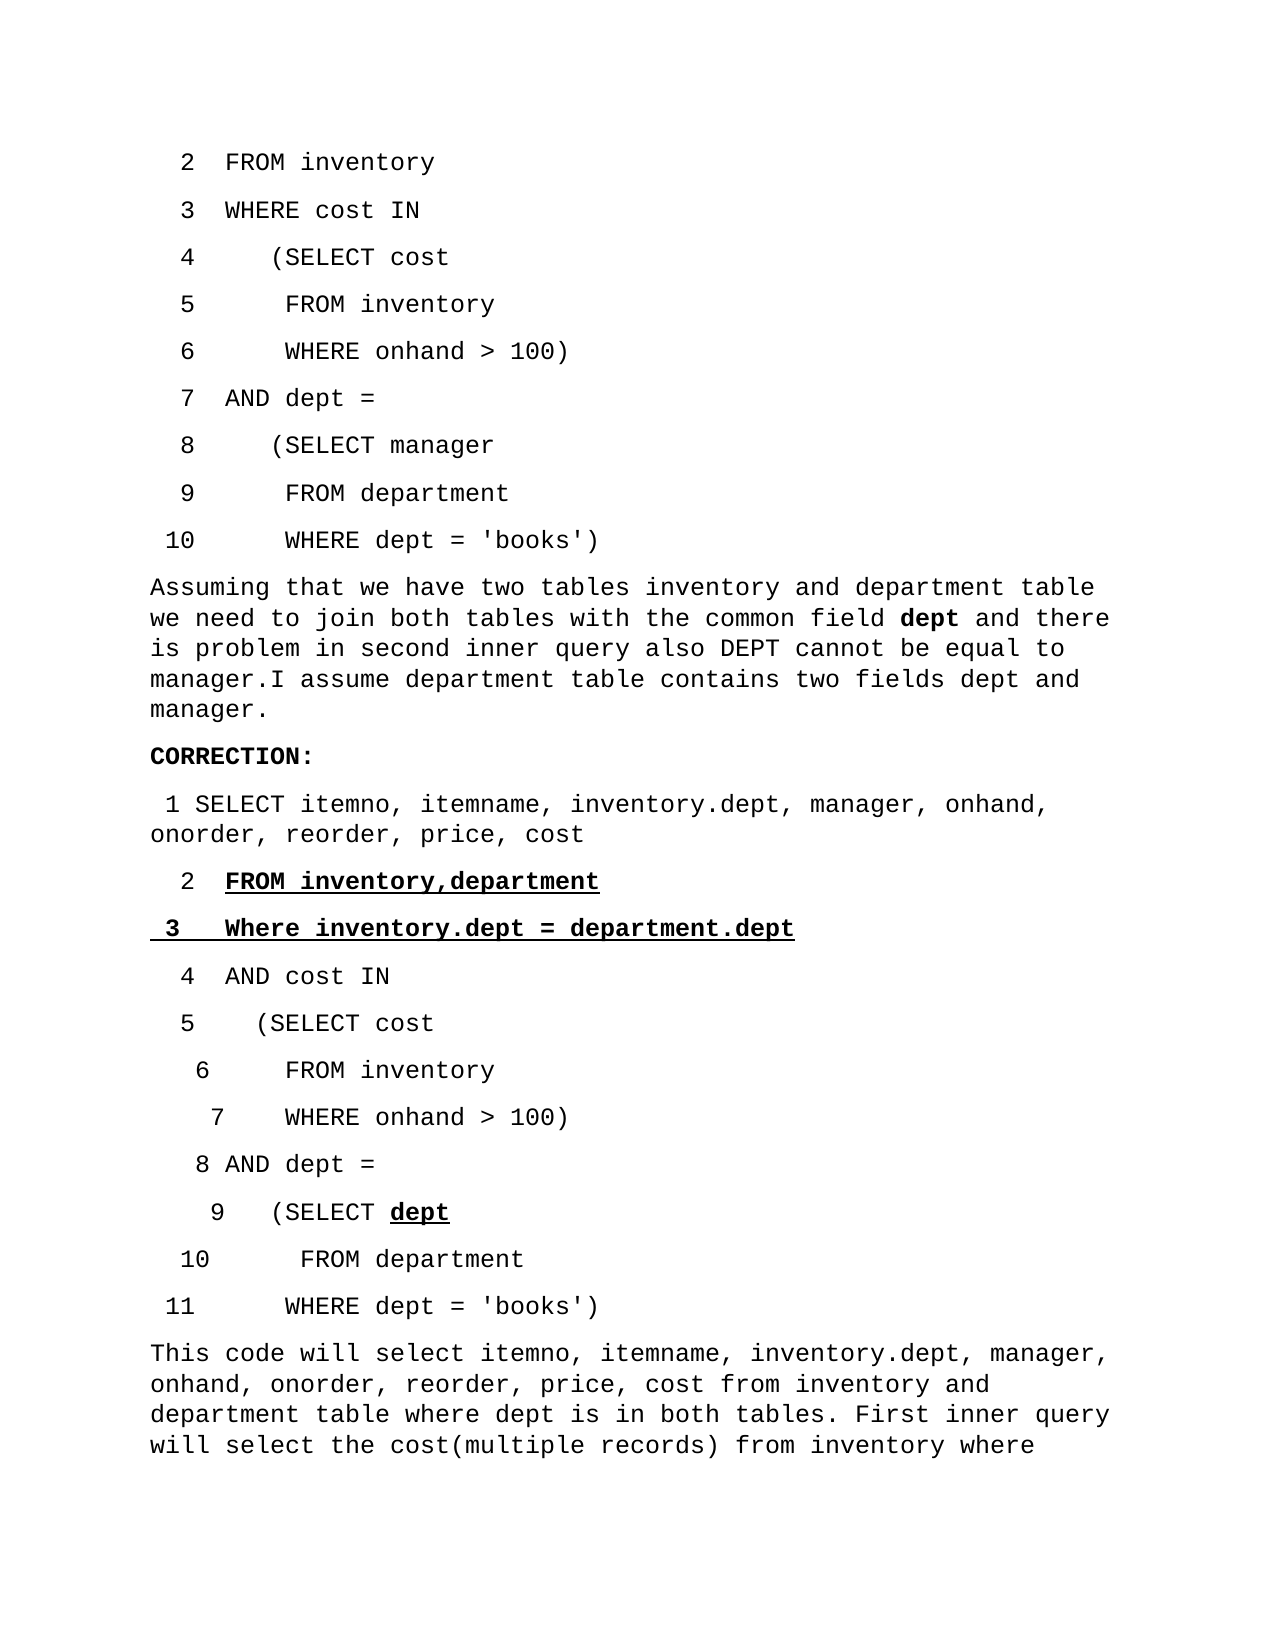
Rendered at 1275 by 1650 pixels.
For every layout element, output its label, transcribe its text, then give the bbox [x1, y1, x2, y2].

text 9 (SELECT dept [150, 1199, 1125, 1227]
text 1 SELECT itemno, itemname, inventory.dept, manager, onhand, onorder, reorder, price, cost [150, 791, 1125, 850]
text 7 AND dept = [150, 386, 1125, 414]
text 8 AND dept = [150, 1152, 1125, 1180]
text 6 FROM inventory [150, 1058, 1125, 1086]
text 5 (SELECT cost [150, 1010, 1125, 1039]
text 10 FROM department [150, 1246, 1125, 1275]
text 11 WHERE dept = 'books') [150, 1293, 1125, 1322]
text 4 AND cost IN [150, 963, 1125, 992]
text CORRECTION: [150, 744, 1125, 772]
text 3 Where inventory.dept = department.dept [150, 916, 1125, 944]
text Assuming that we have two tables inventory and department table we need to join both tables with the common field dept and there is problem in second inner query also DEPT cannot be equal to manager.I assume department table contains two fields dept and manager. [150, 575, 1125, 725]
text 3 WHERE cost IN [150, 197, 1125, 226]
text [150, 1341, 1125, 1461]
text 2 FROM inventory [150, 150, 1125, 178]
text 2 FROM inventory,department [150, 869, 1125, 897]
text 9 FROM department [150, 480, 1125, 509]
text 7 WHERE onhand > 100) [150, 1105, 1125, 1133]
text 6 WHERE onhand > 100) [150, 339, 1125, 367]
text 5 FROM inventory [150, 292, 1125, 320]
text 4 (SELECT cost [150, 244, 1125, 273]
text 8 (SELECT manager [150, 433, 1125, 461]
text 10 WHERE dept = 'books') [150, 527, 1125, 556]
